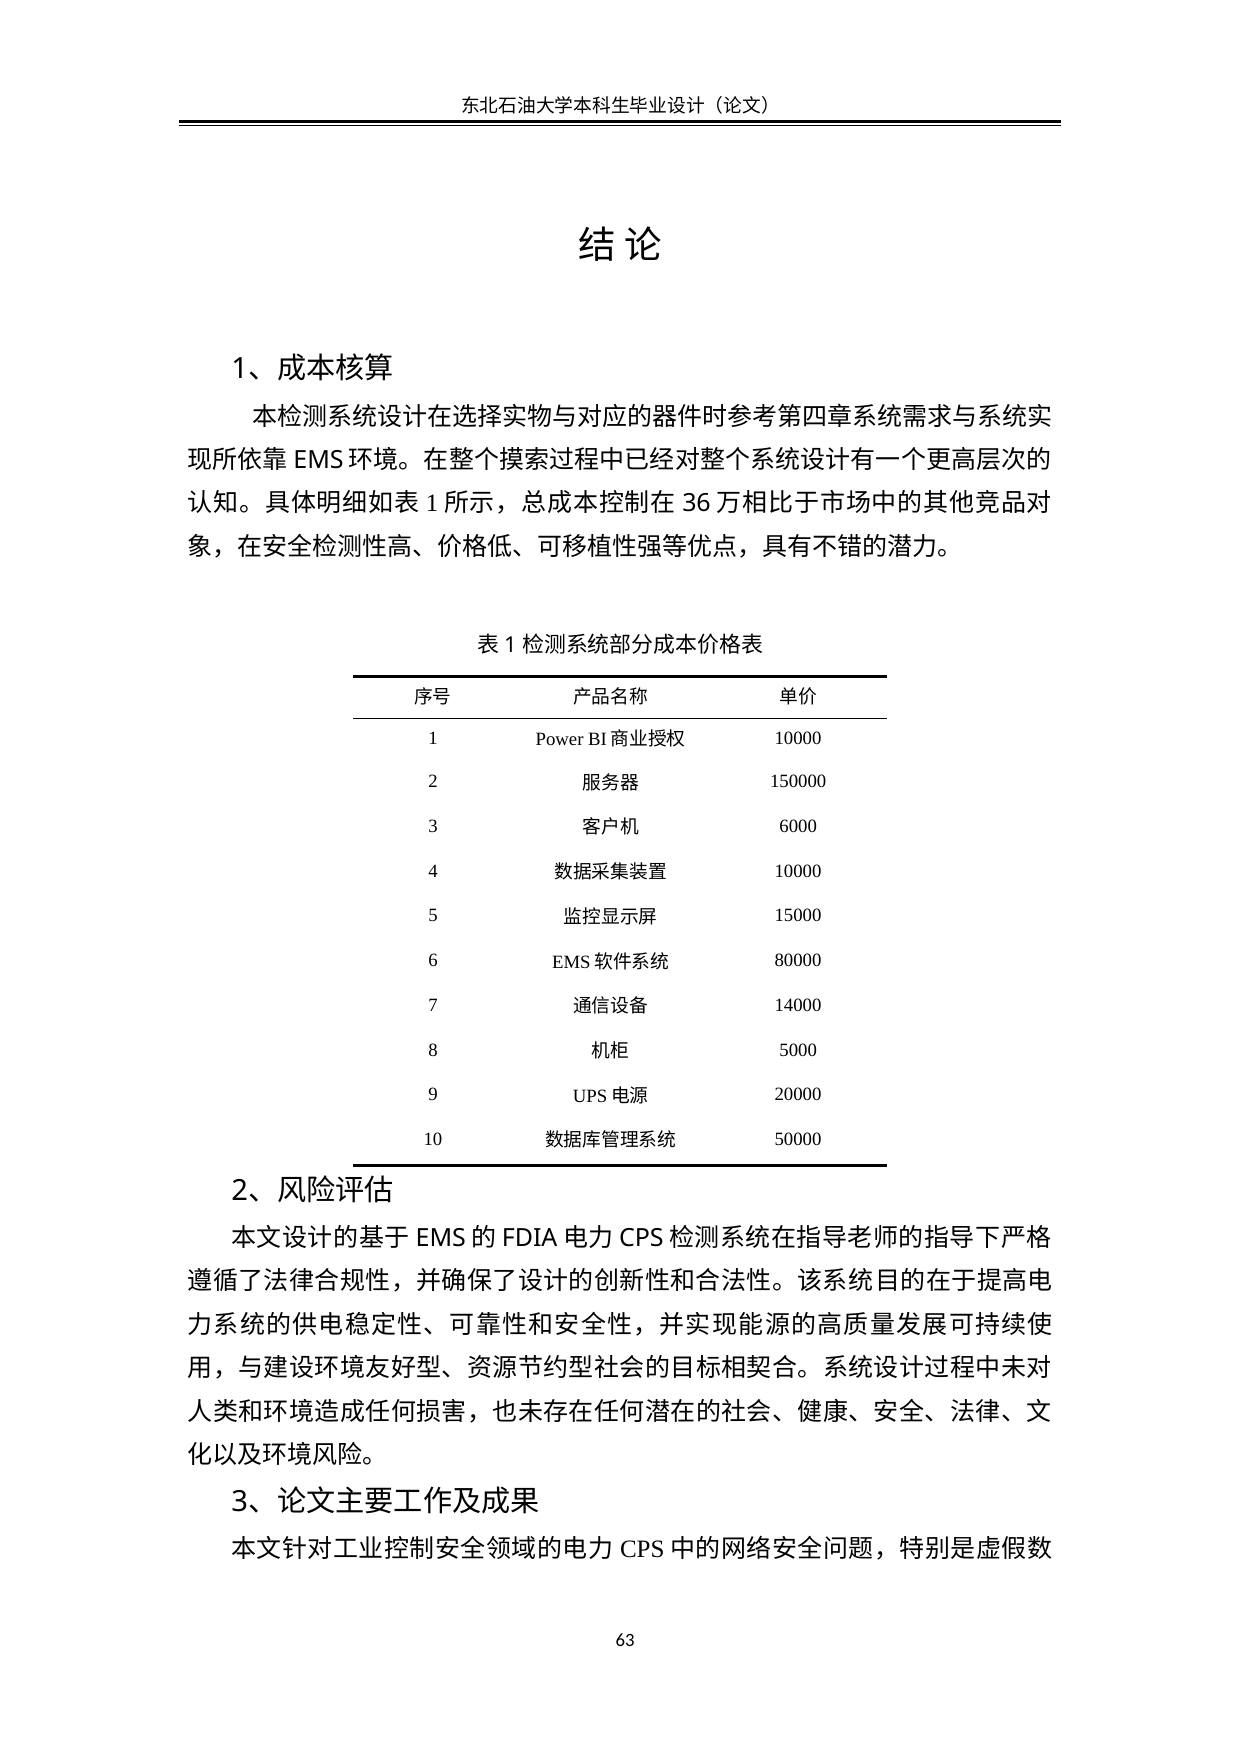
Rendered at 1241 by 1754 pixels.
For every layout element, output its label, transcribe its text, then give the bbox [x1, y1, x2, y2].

table_cell 50000 [709, 1119, 887, 1163]
table_cell 15000 [709, 895, 887, 940]
text 表1 检测系统部分成本价格表 [187, 627, 1053, 658]
table_cell 20000 [709, 1074, 887, 1119]
list 3、论文主要工作及成果 [187, 1478, 1053, 1520]
table_cell 10000 [709, 851, 887, 895]
table_cell 数据采集装置 [512, 851, 708, 895]
list 1、成本核算 [187, 345, 1053, 387]
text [187, 1529, 1053, 1565]
table_cell 2 [353, 761, 512, 806]
table_cell 1 [353, 719, 512, 761]
table_cell 4 [353, 851, 512, 895]
table_cell UPS电源 [512, 1074, 708, 1119]
table_cell 机柜 [512, 1029, 708, 1074]
table_cell Power BI商业授权 [512, 719, 708, 761]
table_header 单价 [709, 678, 887, 718]
table_cell 客户机 [512, 806, 708, 851]
table_cell 监控显示屏 [512, 895, 708, 940]
table_cell 5000 [709, 1029, 887, 1074]
table_cell 10 [353, 1119, 512, 1163]
table_cell 5 [353, 895, 512, 940]
table_cell 7 [353, 985, 512, 1029]
table_cell 9 [353, 1074, 512, 1119]
list 2、风险评估 [187, 1167, 1053, 1209]
table_header 序号 [353, 678, 512, 718]
list 本文设计的基于EMS的FDIA电力CPS检测系统在指导老师的指导下严格遵循了法律合规性，并确保了设计的创新性和合法性。该系统目的在于提高电力系统的供电稳定性、可靠性和安全性，并实现能源的高质量发展可持续使用，与建设环境友好型、资源节约型社会的目标相契合。系统设计过程中未对人类和环境造成任何损害，也未存在任何潜在的社会、健康、安全、法律、文化以及环境风险。 [187, 1217, 1053, 1471]
table_cell 150000 [709, 761, 887, 806]
table_cell EMS软件系统 [512, 940, 708, 985]
table_header 产品名称 [512, 678, 708, 718]
table_cell 80000 [709, 940, 887, 985]
table_cell 10000 [709, 719, 887, 761]
list 本检测系统设计在选择实物与对应的器件时参考第四章系统需求与系统实现所依靠EMS环境。在整个摸索过程中已经对整个系统设计有一个更高层次的认知。具体明细如表1所示，总成本控制在36万相比于市场中的其他竞品对象，在安全检测性高、价格低、可移植性强等优点，具有不错的潜力。 [187, 396, 1053, 562]
subtitle 结 论 [187, 215, 1053, 269]
table_cell 数据库管理系统 [512, 1119, 708, 1163]
table_cell 3 [353, 806, 512, 851]
table_cell 服务器 [512, 761, 708, 806]
table_cell 14000 [709, 985, 887, 1029]
table_cell 6 [353, 940, 512, 985]
table_cell 通信设备 [512, 985, 708, 1029]
table_cell 8 [353, 1029, 512, 1074]
table_cell 6000 [709, 806, 887, 851]
